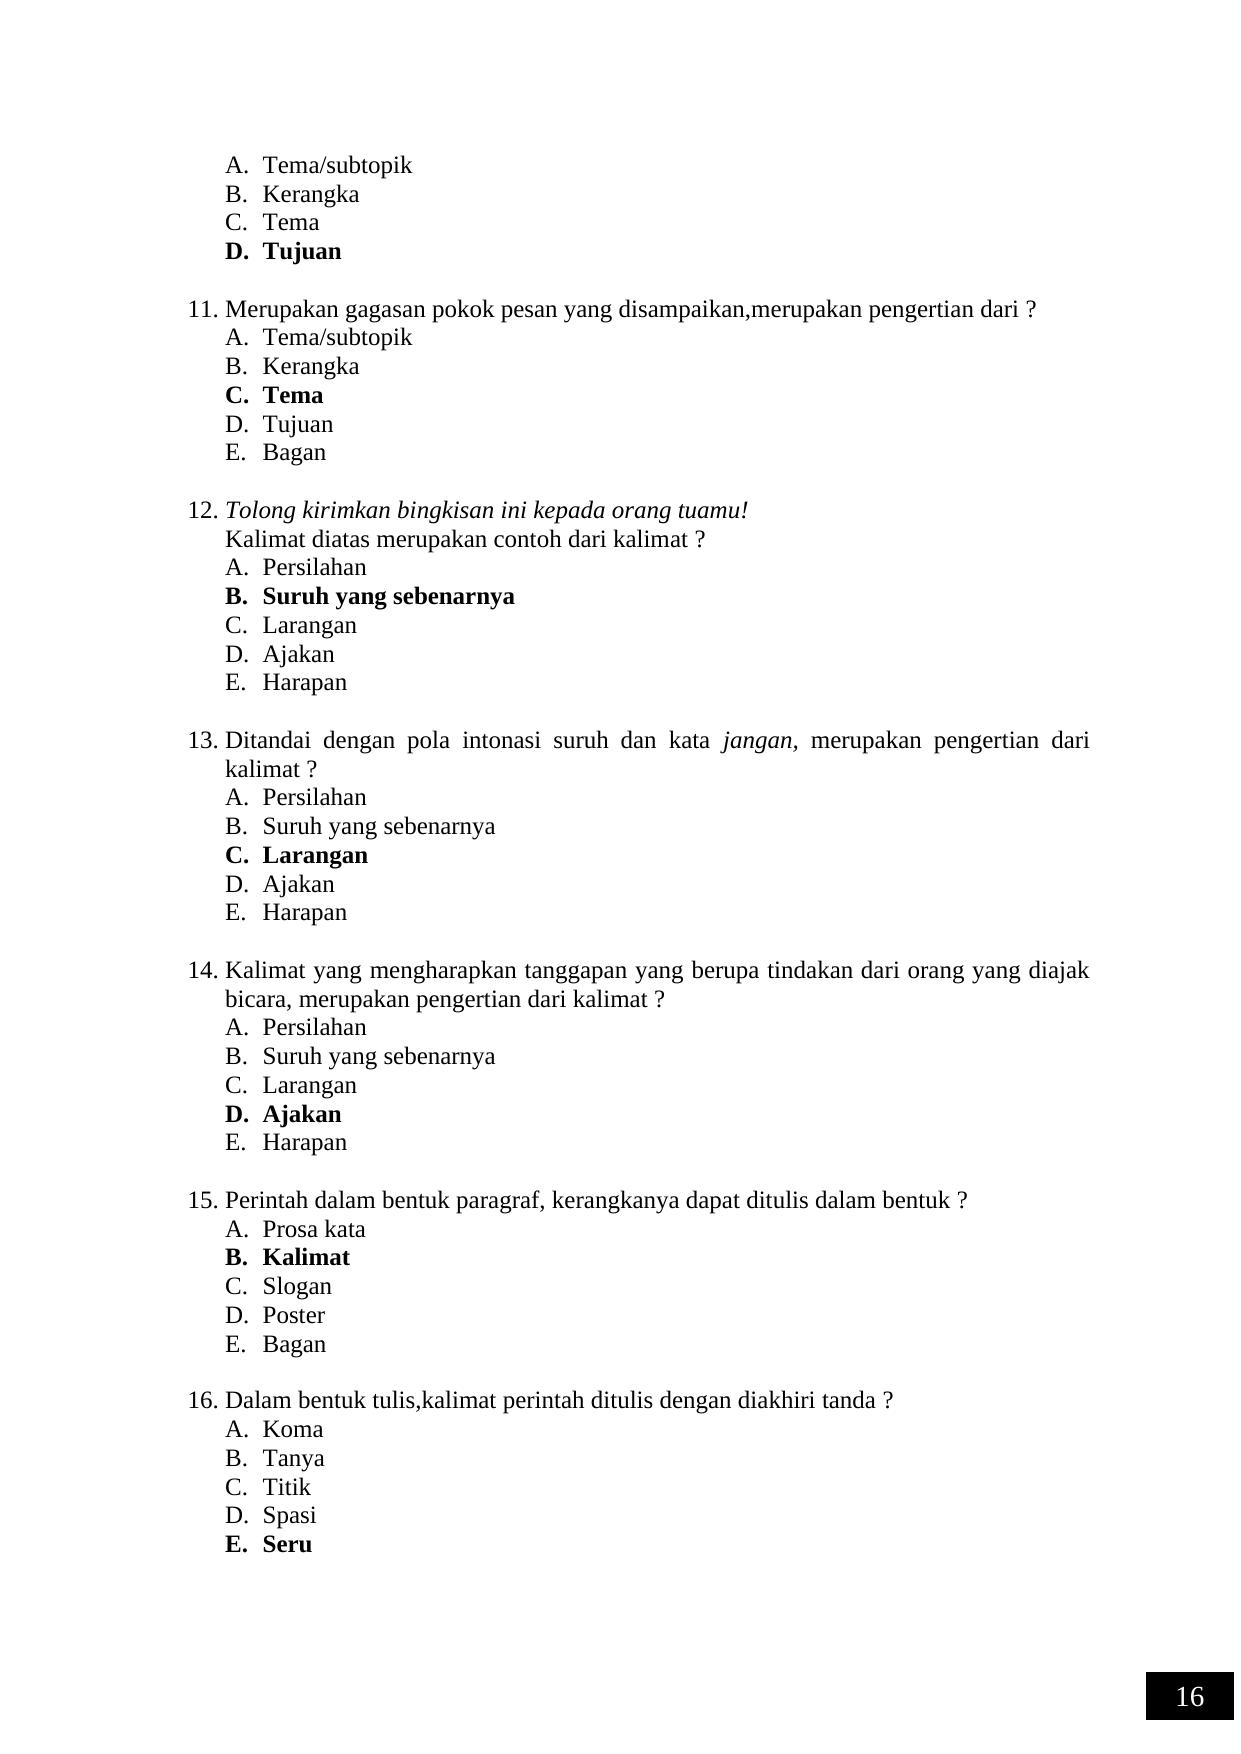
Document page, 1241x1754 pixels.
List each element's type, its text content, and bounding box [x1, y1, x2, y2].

list Kalimat yang mengharapkan tanggapan yang berupa tindakan dari orang yang diajak bicara, merupakan pengertian dari kalimat ? [187, 955, 1090, 1012]
list Suruh yang sebenarnya [225, 581, 1090, 610]
list Spasi [225, 1501, 1090, 1529]
list Suruh yang sebenarnya [225, 811, 1090, 840]
list Harapan [225, 897, 1090, 926]
list Suruh yang sebenarnya [225, 1041, 1090, 1070]
list Ajakan [225, 639, 1090, 667]
list Persilahan [225, 552, 1090, 581]
list Larangan [225, 1070, 1090, 1099]
list Bagan [225, 437, 1090, 466]
list Dalam bentuk tulis,kalimat perintah ditulis dengan diakhiri tanda ? [187, 1386, 1090, 1414]
list Harapan [225, 1127, 1090, 1156]
list Titik [225, 1472, 1090, 1501]
list Kerangka [225, 351, 1090, 380]
list Persilahan [225, 1012, 1090, 1041]
list Bagan [225, 1329, 1090, 1357]
list Tema/subtopik [225, 150, 1090, 179]
list Merupakan gagasan pokok pesan yang disampaikan,merupakan pengertian dari ? [187, 294, 1090, 322]
list Koma [225, 1414, 1090, 1443]
list Slogan [225, 1271, 1090, 1300]
list Poster [225, 1300, 1090, 1329]
list Tujuan [225, 409, 1090, 437]
list Harapan [225, 667, 1090, 696]
list Kalimat diatas merupakan contoh dari kalimat ? [225, 524, 1090, 552]
list Seru [225, 1529, 1090, 1558]
list Ajakan [225, 1099, 1090, 1127]
list Tema [225, 207, 1090, 236]
list Tujuan [225, 236, 1090, 265]
list Tanya [225, 1443, 1090, 1472]
list Tema [225, 380, 1090, 409]
list Perintah dalam bentuk paragraf, kerangkanya dapat ditulis dalam bentuk ? [187, 1185, 1090, 1214]
list Tolong kirimkan bingkisan ini kepada orang tuamu! [187, 495, 1090, 524]
list Ajakan [225, 869, 1090, 897]
list Kerangka [225, 179, 1090, 207]
list Larangan [225, 610, 1090, 639]
list Tema/subtopik [225, 322, 1090, 351]
list Larangan [225, 840, 1090, 869]
list Kalimat [225, 1242, 1090, 1271]
list Ditandai dengan pola intonasi suruh dan kata jangan, merupakan pengertian dari kalimat ? [187, 725, 1090, 782]
list Persilahan [225, 782, 1090, 811]
list Prosa kata [225, 1214, 1090, 1242]
